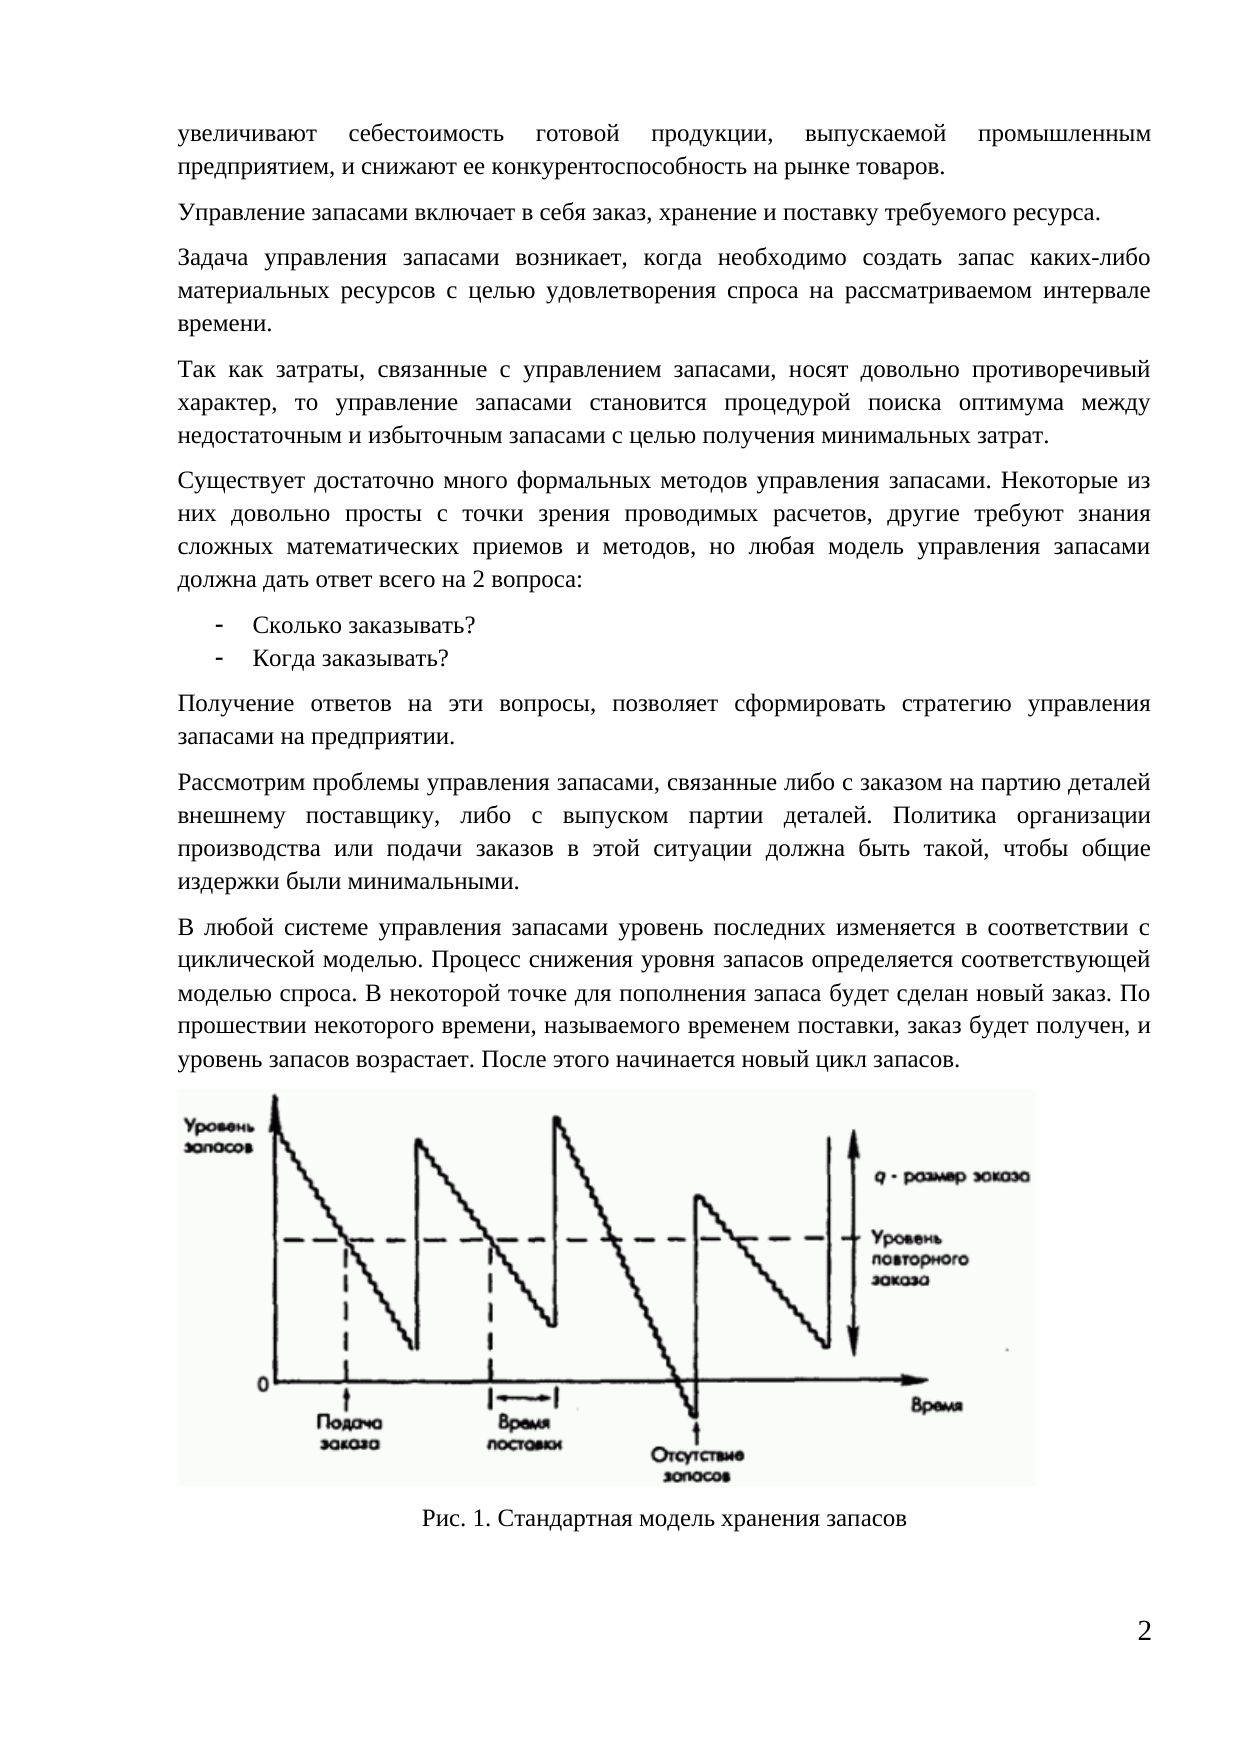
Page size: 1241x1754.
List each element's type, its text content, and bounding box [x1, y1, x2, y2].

list Когда заказывать? [215, 643, 1152, 672]
picture [177, 1089, 1037, 1486]
text Существует достаточно много формальных методов управления запасами. Некоторые из них довольно просты с точки зрения проводимых расчетов, другие требуют знания сложных математических приемов и методов, но любая модель управления запасами должна дать ответ всего на 2 вопроса: [177, 465, 1152, 593]
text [177, 118, 1152, 180]
text Получение ответов на эти вопросы, позволяет сформировать стратегию управления запасами на предприятии. [177, 688, 1152, 750]
list Сколько заказывать? [215, 610, 1152, 639]
text Рассмотрим проблемы управления запасами, связанные либо с заказом на партию деталей внешнему поставщику, либо с выпуском партии деталей. Политика организации производства или подачи заказов в этой ситуации должна быть такой, чтобы общие издержки были минимальными. [177, 767, 1152, 895]
text Так как затраты, связанные с управлением запасами, носят довольно противоречивый характер, то управление запасами становится процедурой поиска оптимума между недостаточным и избыточным запасами с целью получения минимальных затрат. [177, 354, 1152, 448]
text Рис. 1. Стандартная модель хранения запасов [177, 1503, 1152, 1532]
text Управление запасами включает в себя заказ, хранение и поставку требуемого ресурса. [177, 197, 1152, 225]
text В любой системе управления запасами уровень последних изменяется в соответствии с циклической моделью. Процесс снижения уровня запасов определяется соответствующей моделью спроса. В некоторой точке для пополнения запаса будет сделан новый заказ. По прошествии некоторого времени, называемого временем поставки, заказ будет получен, и уровень запасов возрастает. После этого начинается новый цикл запасов. [177, 912, 1152, 1072]
text Задача управления запасами возникает, когда необходимо создать запас каких-либо материальных ресурсов с целью удовлетворения спроса на рассматриваемом интервале времени. [177, 242, 1152, 337]
